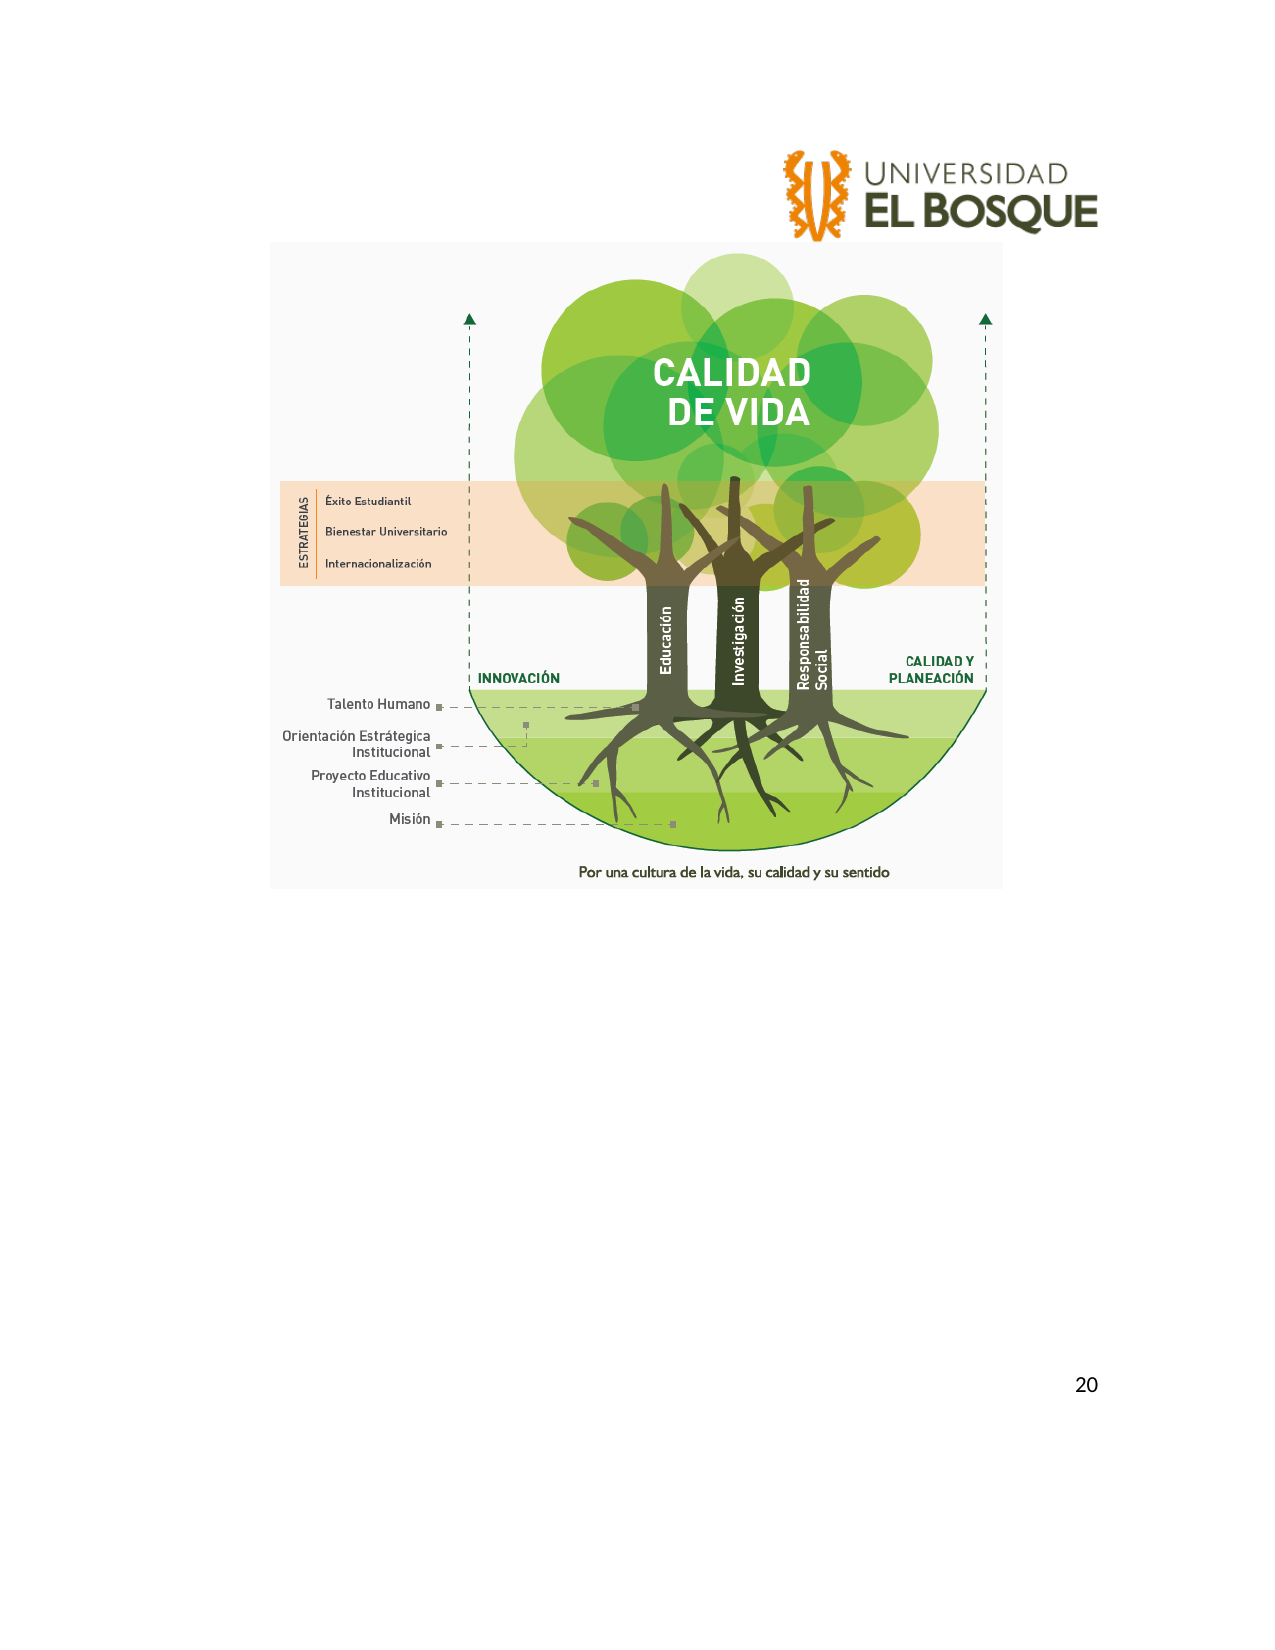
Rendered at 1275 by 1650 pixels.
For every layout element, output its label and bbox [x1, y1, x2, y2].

picture [268, 150, 1098, 889]
